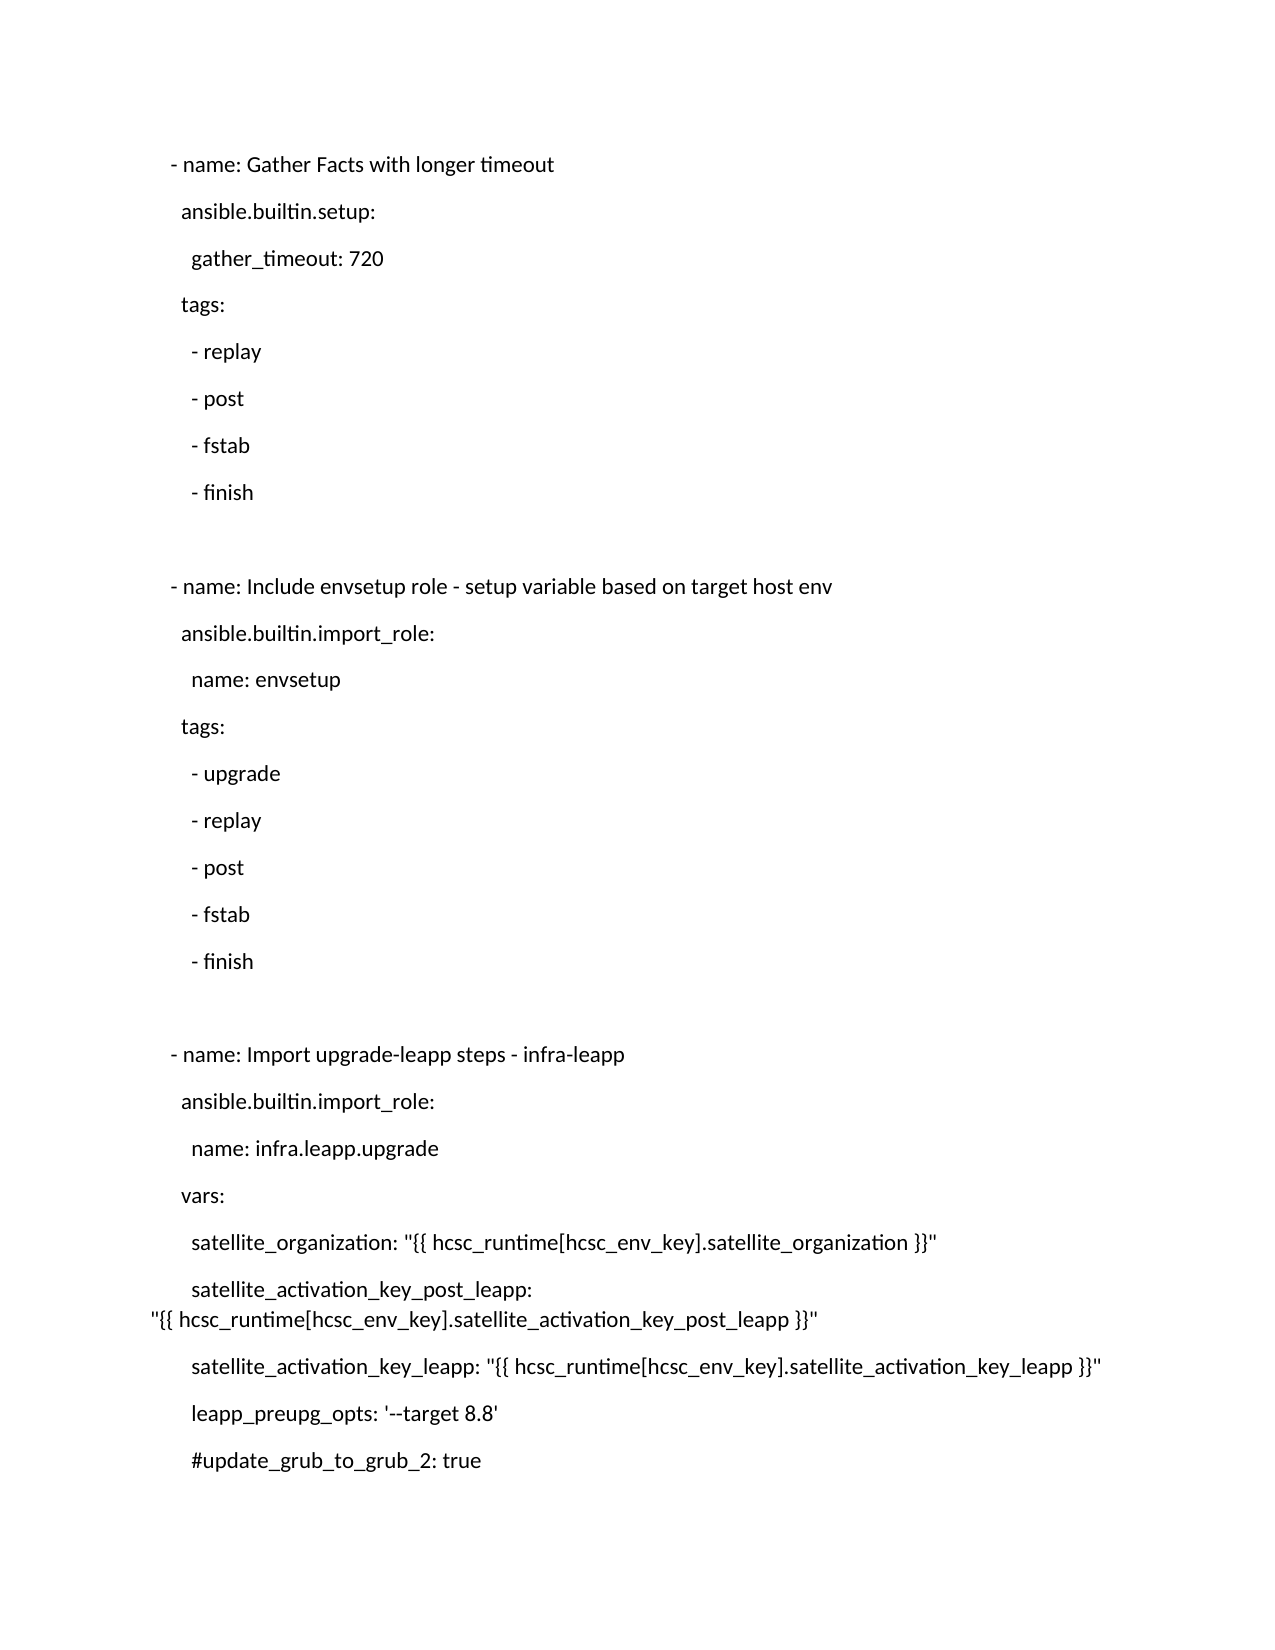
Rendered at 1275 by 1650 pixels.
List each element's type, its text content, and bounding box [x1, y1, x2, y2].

text name: infra.leapp.upgrade [150, 1134, 1125, 1162]
text - replay [150, 337, 1125, 366]
text #update_grub_to_grub_2: true [150, 1446, 1125, 1474]
text tags: [150, 712, 1125, 741]
text - name: Gather Facts with longer timeout [150, 150, 1125, 178]
text - post [150, 384, 1125, 412]
text satellite_activation_key_leapp: "{{ hcsc_runtime[hcsc_env_key].satellite_activation_key_leapp }}" [150, 1352, 1125, 1380]
text gather_timeout: 720 [150, 244, 1125, 272]
text - upgrade [150, 759, 1125, 787]
text - post [150, 853, 1125, 881]
text satellite_activation_key_post_leapp: "{{ hcsc_runtime[hcsc_env_key].satellite_activation_key_post_leapp }}" [150, 1275, 1125, 1333]
text - replay [150, 806, 1125, 834]
text - name: Include envsetup role - setup variable based on target host env [150, 572, 1125, 600]
text ansible.builtin.import_role: [150, 1087, 1125, 1116]
text vars: [150, 1181, 1125, 1209]
text - name: Import upgrade-leapp steps - infra-leapp [150, 1041, 1125, 1069]
text ansible.builtin.setup: [150, 197, 1125, 225]
text - finish [150, 478, 1125, 506]
text name: envsetup [150, 666, 1125, 694]
text satellite_organization: "{{ hcsc_runtime[hcsc_env_key].satellite_organization }}" [150, 1228, 1125, 1256]
text - fstab [150, 900, 1125, 928]
text - fstab [150, 431, 1125, 459]
text ansible.builtin.import_role: [150, 619, 1125, 647]
text leapp_preupg_opts: '--target 8.8' [150, 1399, 1125, 1427]
text tags: [150, 291, 1125, 319]
text - finish [150, 947, 1125, 975]
